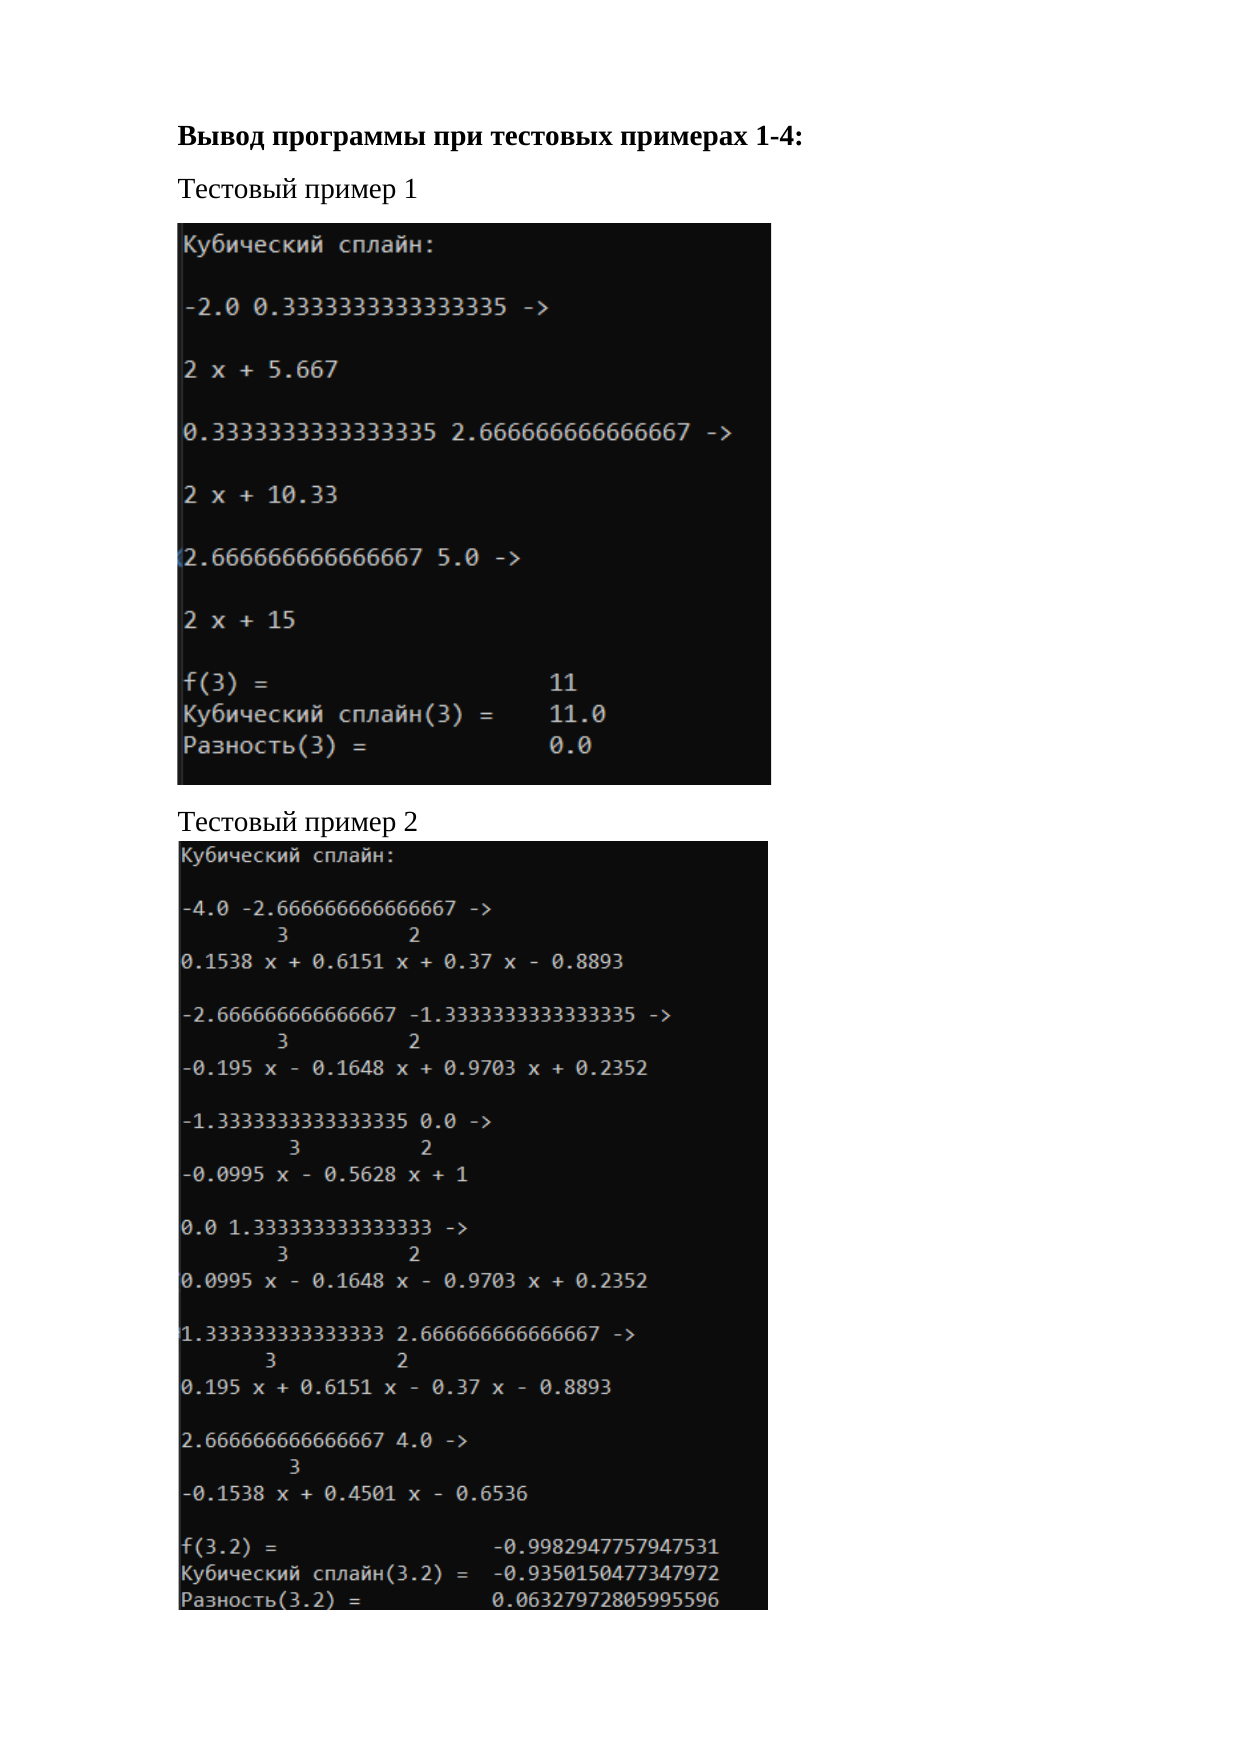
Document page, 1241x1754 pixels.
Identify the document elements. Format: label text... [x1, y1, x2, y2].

text Вывод программы при тестовых примерах 1-4: [177, 118, 1152, 152]
text Тестовый пример 1 [177, 171, 1152, 204]
picture [177, 841, 767, 1607]
text Тестовый пример 2 [177, 804, 1152, 837]
picture [177, 223, 772, 785]
